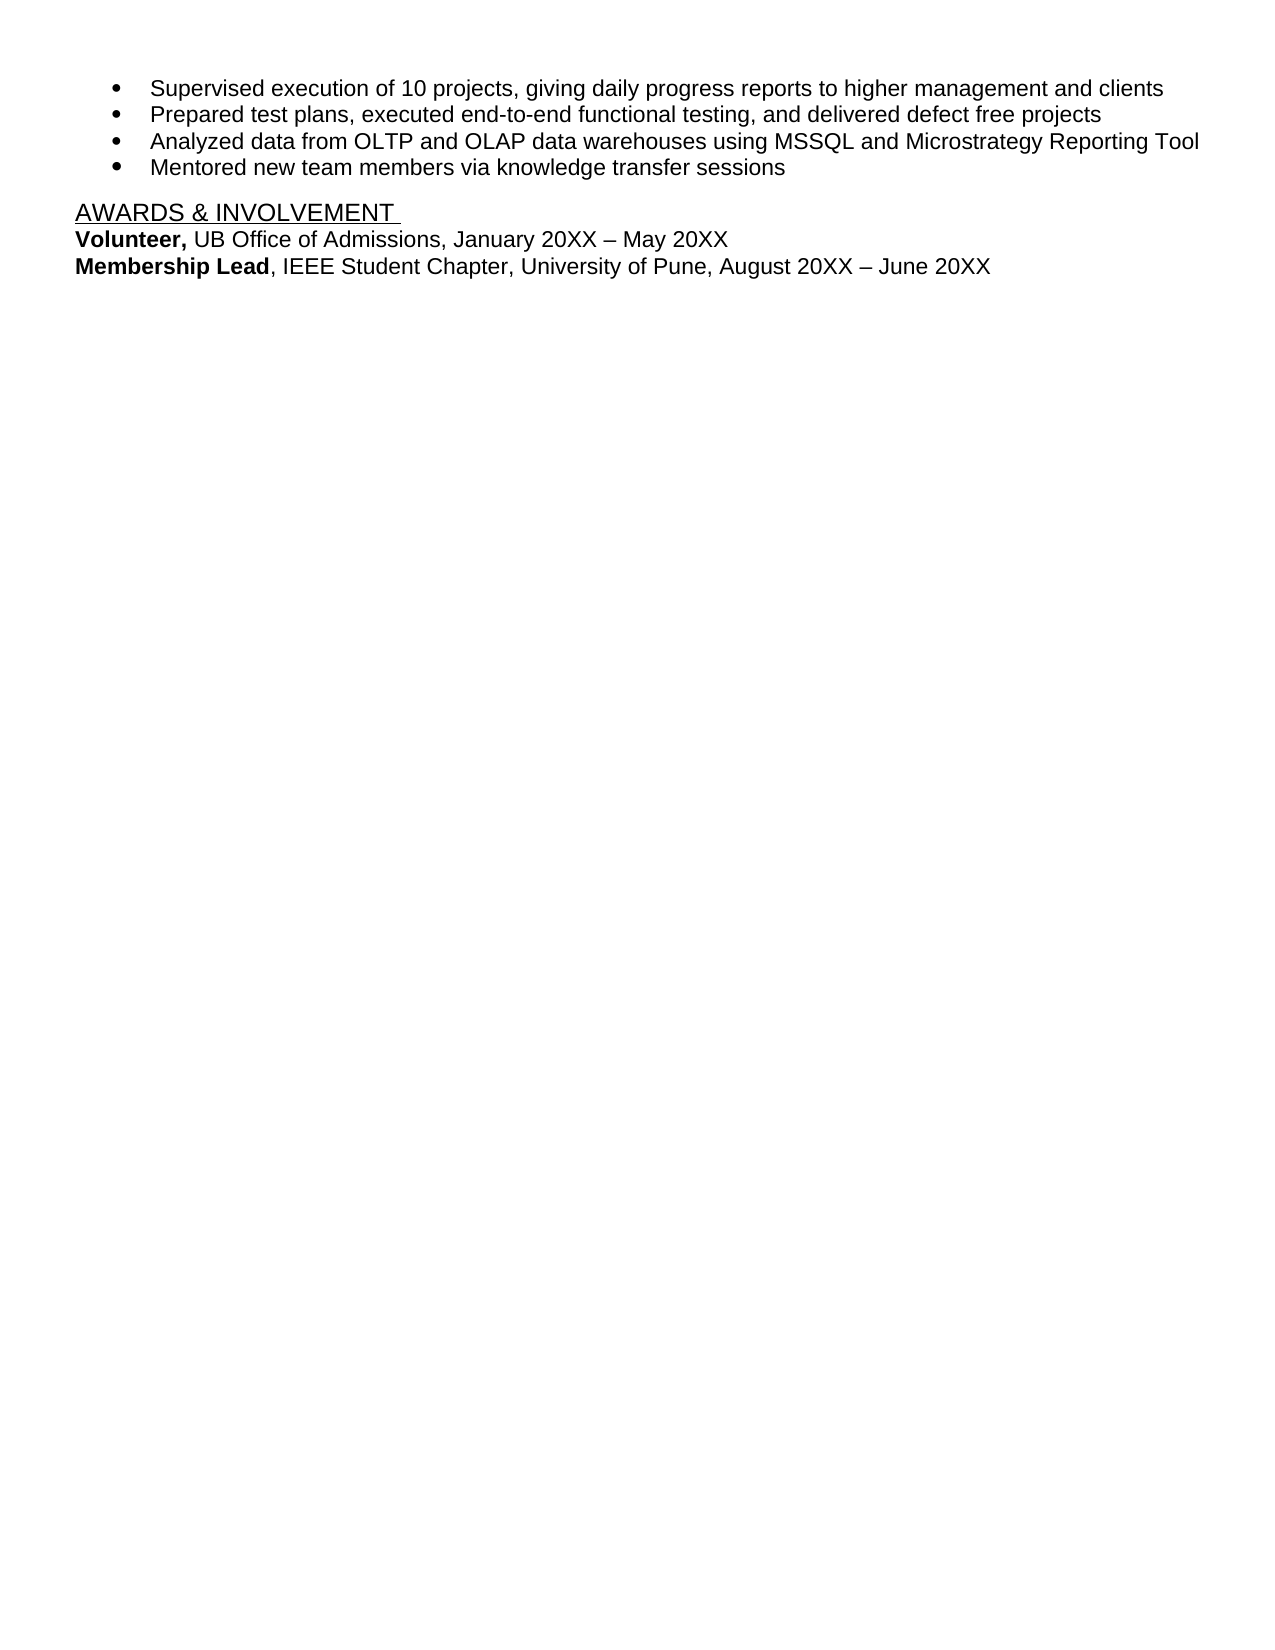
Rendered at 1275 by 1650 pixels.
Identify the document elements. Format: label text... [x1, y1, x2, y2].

text Volunteer, UB Office of Admissions, January 20XX – May 20XX [75, 226, 1200, 253]
list Mentored new team members via knowledge transfer sessions [112, 154, 1200, 181]
text Membership Lead, IEEE Student Chapter, University of Pune, August 20XX – June 20XX [75, 253, 1200, 279]
list Prepared test plans, executed end-to-end functional testing, and delivered defect free projects [112, 101, 1200, 128]
list Analyzed data from OLTP and OLAP data warehouses using MSSQL and Microstrategy Reporting Tool [112, 128, 1200, 154]
list Supervised execution of 10 projects, giving daily progress reports to higher management and clients [112, 75, 1200, 101]
subtitle AWARDS & INVOLVEMENT [75, 198, 1200, 226]
